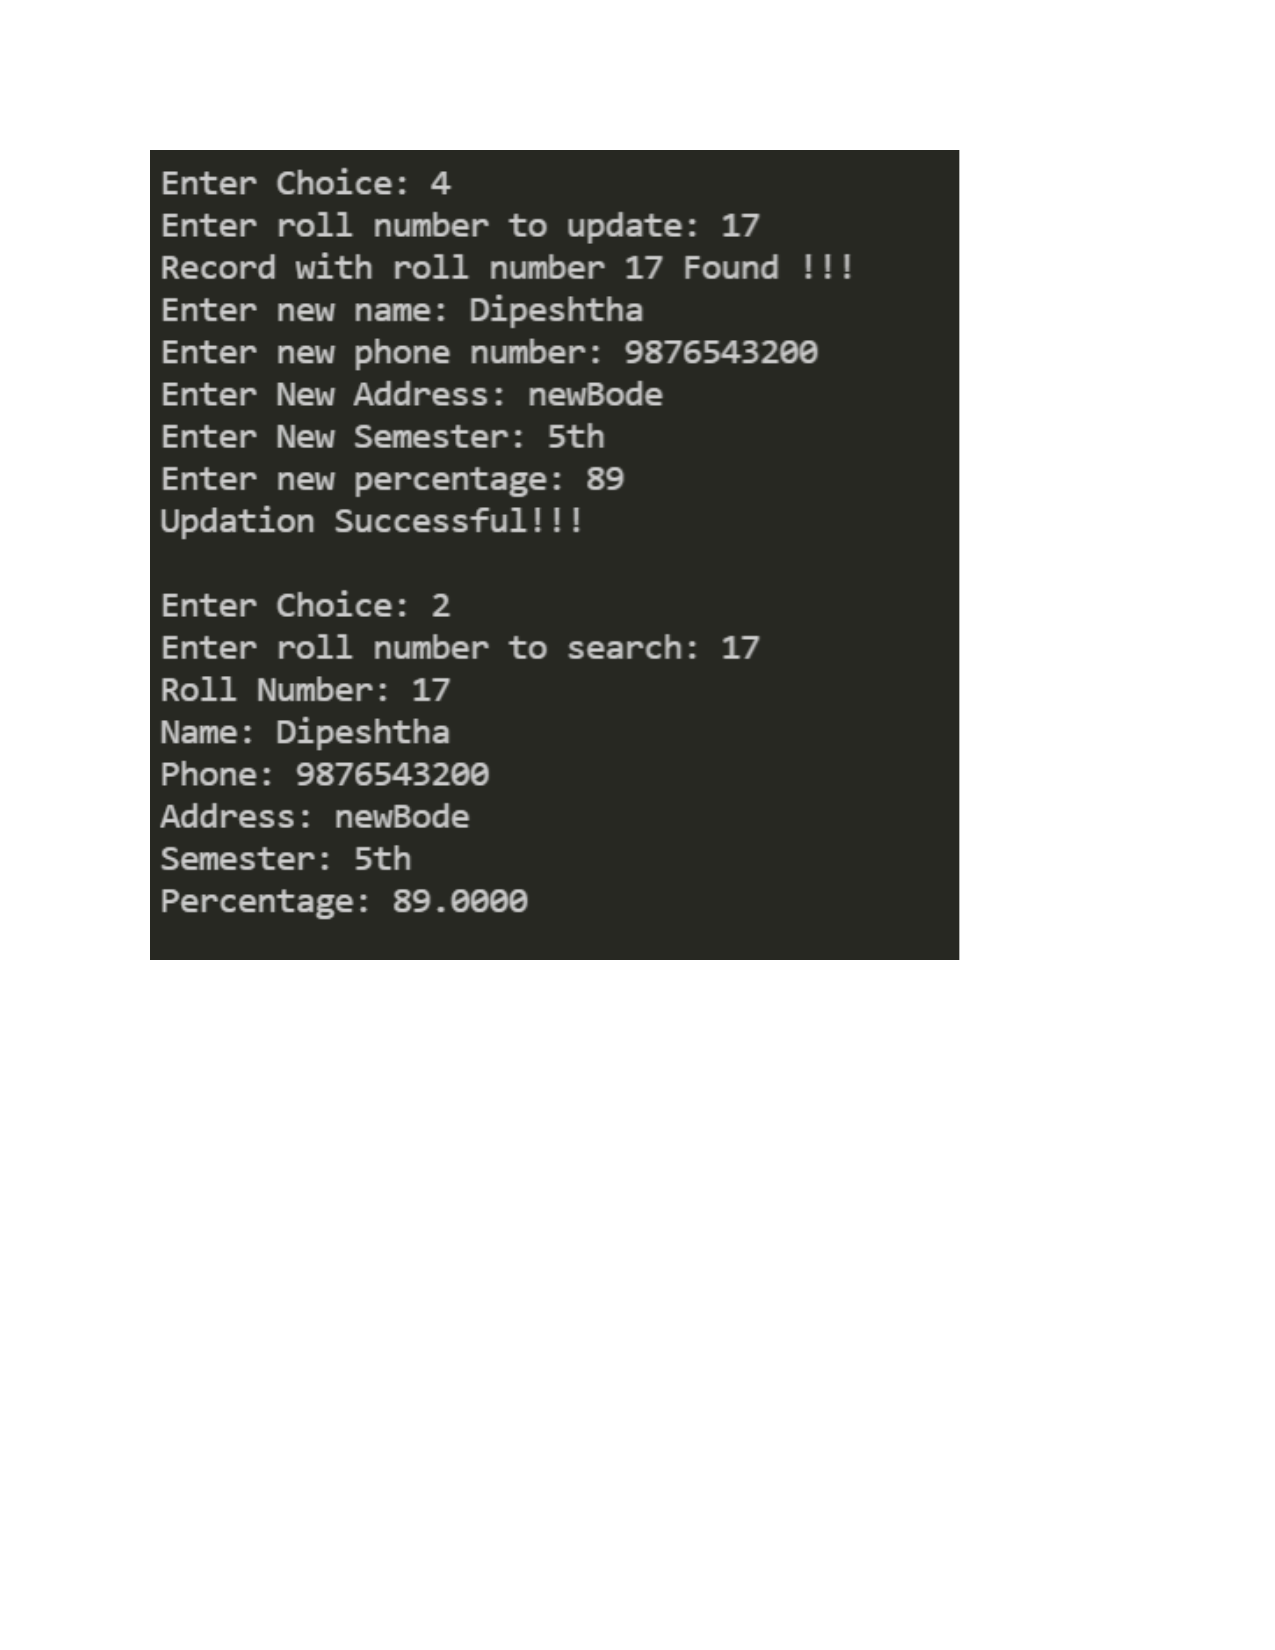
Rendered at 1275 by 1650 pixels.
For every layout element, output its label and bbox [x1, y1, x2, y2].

picture [150, 150, 960, 960]
